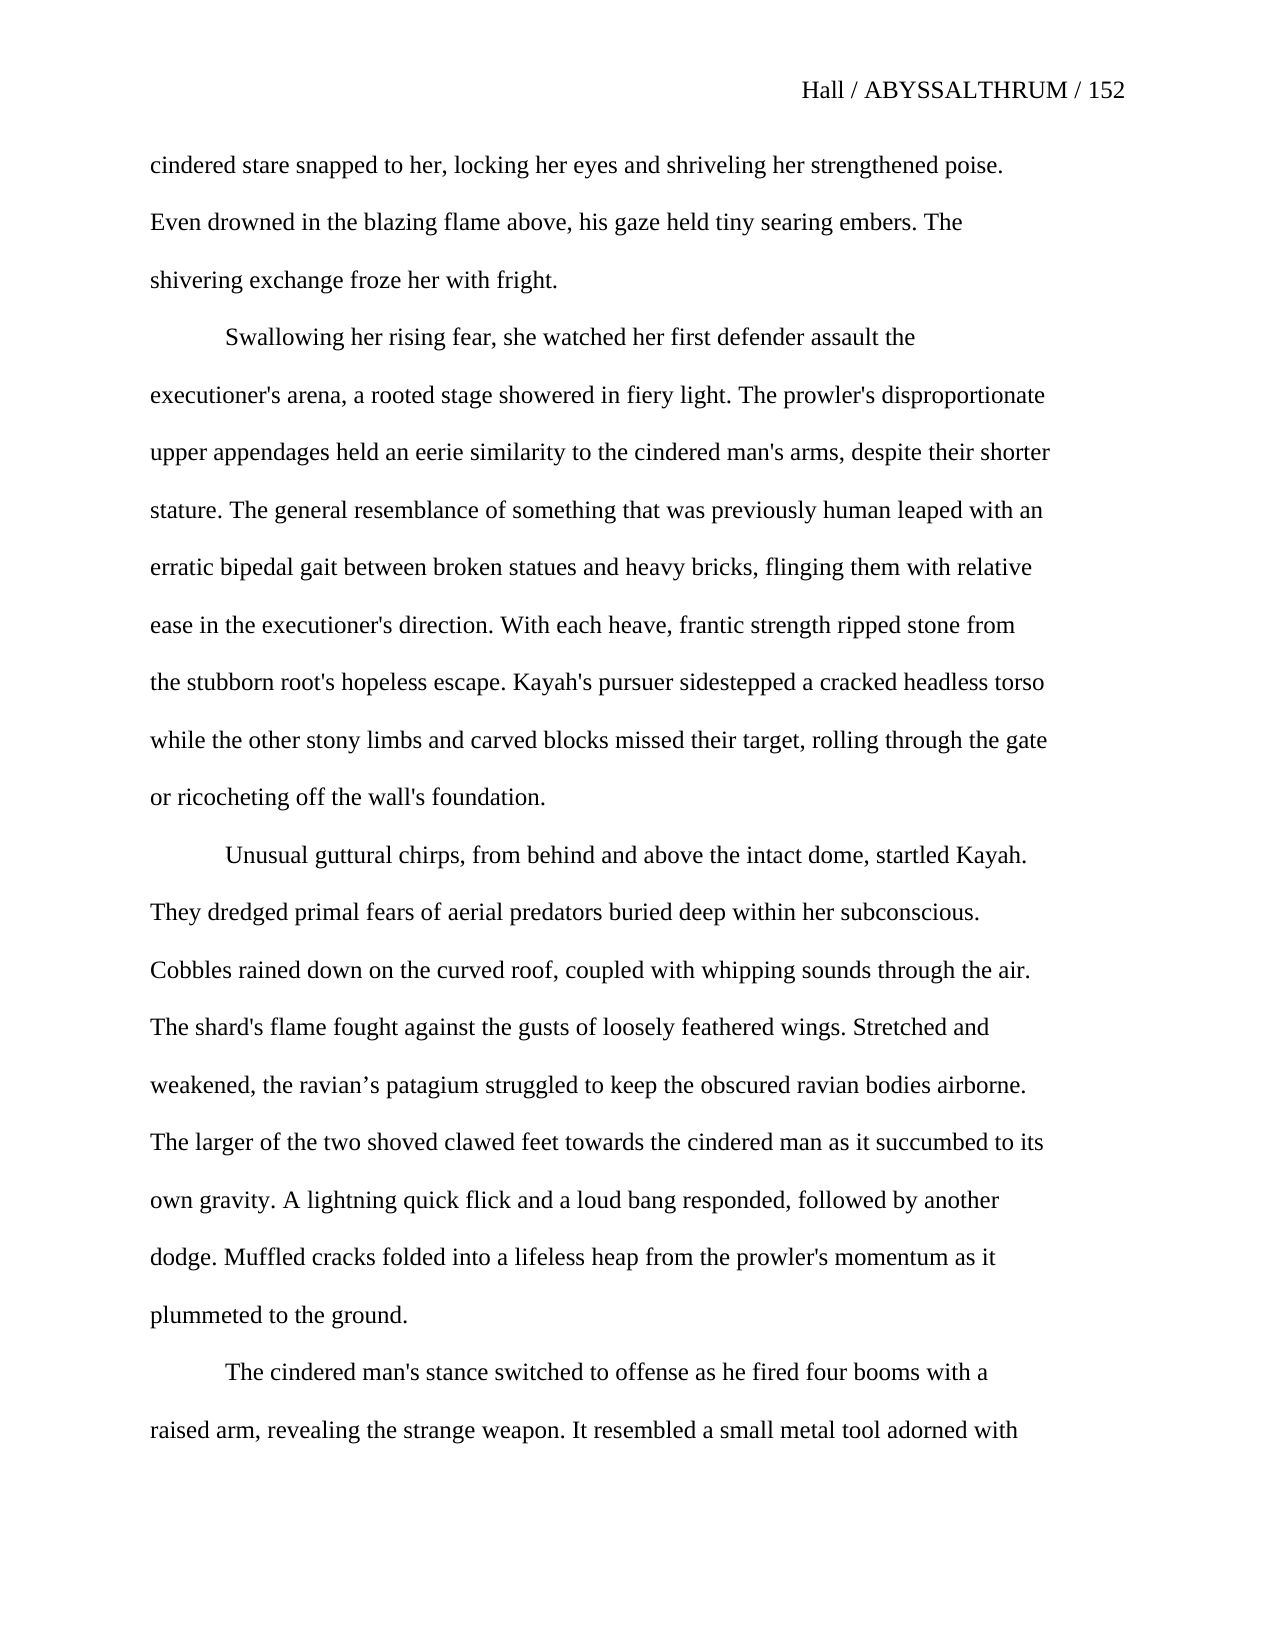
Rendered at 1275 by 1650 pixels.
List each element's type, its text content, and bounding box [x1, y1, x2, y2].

text Unusual guttural chirps, from behind and above the intact dome, startled Kayah. They dredged primal fears of aerial predators buried deep within her subconscious. Cobbles rained down on the curved roof, coupled with whipping sounds through the air. The shard's flame fought against the gusts of loosely feathered wings. Stretched and weakened, the ravian’s patagium struggled to keep the obscured ravian bodies airborne. The larger of the two shoved clawed feet towards the cindered man as it succumbed to its own gravity. A lightning quick flick and a loud bang responded, followed by another dodge. Muffled cracks folded into a lifeless heap from the prowler's momentum as it plummeted to the ground. [150, 840, 1050, 1329]
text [150, 150, 1050, 294]
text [150, 1357, 1050, 1444]
text Swallowing her rising fear, she watched her first defender assault the executioner's arena, a rooted stage showered in fiery light. The prowler's disproportionate upper appendages held an eerie similarity to the cindered man's arms, despite their shorter stature. The general resemblance of something that was previously human leaped with an erratic bipedal gait between broken statues and heavy bricks, flinging them with relative ease in the executioner's direction. With each heave, frantic strength ripped stone from the stubborn root's hopeless escape. Kayah's pursuer sidestepped a cracked headless torso while the other stony limbs and carved blocks missed their target, rolling through the gate or ricocheting off the wall's foundation. [150, 322, 1050, 811]
